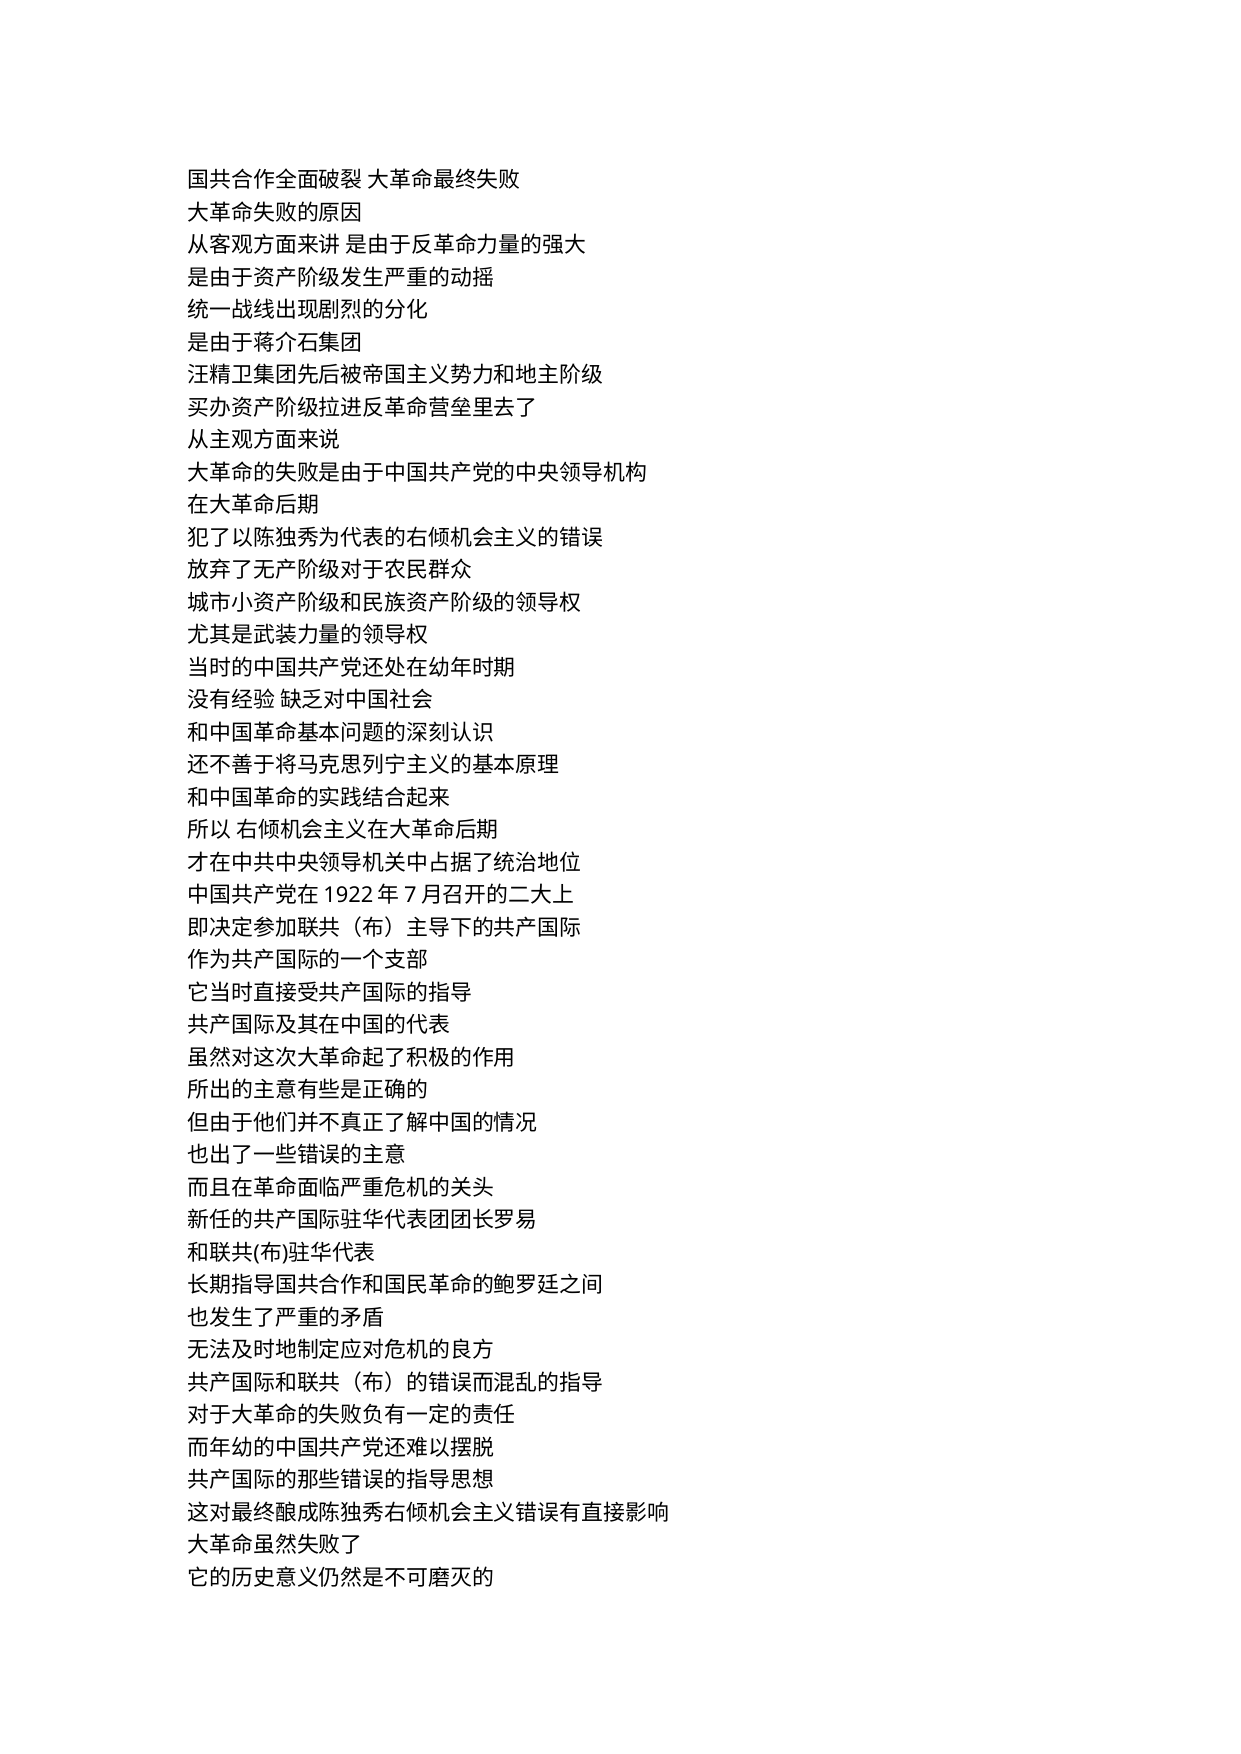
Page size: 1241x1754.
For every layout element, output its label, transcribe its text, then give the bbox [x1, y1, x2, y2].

text 还不善于将马克思列宁主义的基本原理 [187, 747, 1053, 779]
text 共产国际及其在中国的代表 [187, 1007, 1053, 1039]
text 而且在革命面临严重危机的关头 [187, 1169, 1053, 1202]
text 但由于他们并不真正了解中国的情况 [187, 1104, 1053, 1137]
text 是由于资产阶级发生严重的动摇 [187, 259, 1053, 292]
text 犯了以陈独秀为代表的右倾机会主义的错误 [187, 519, 1053, 552]
text 和中国革命基本问题的深刻认识 [187, 714, 1053, 747]
text 当时的中国共产党还处在幼年时期 [187, 649, 1053, 682]
text 无法及时地制定应对危机的良方 [187, 1332, 1053, 1364]
text 和联共(布)驻华代表 [187, 1234, 1053, 1267]
text 作为共产国际的一个支部 [187, 942, 1053, 974]
text 大革命的失败是由于中国共产党的中央领导机构 [187, 454, 1053, 487]
text 虽然对这次大革命起了积极的作用 [187, 1039, 1053, 1072]
text 放弃了无产阶级对于农民群众 [187, 552, 1053, 584]
text 它当时直接受共产国际的指导 [187, 974, 1053, 1007]
text 长期指导国共合作和国民革命的鲍罗廷之间 [187, 1267, 1053, 1299]
text 对于大革命的失败负有一定的责任 [187, 1397, 1053, 1429]
text 才在中共中央领导机关中占据了统治地位 [187, 844, 1053, 877]
text 买办资产阶级拉进反革命营垒里去了 [187, 389, 1053, 422]
text 大革命失败的原因 [187, 194, 1053, 227]
text 也出了一些错误的主意 [187, 1137, 1053, 1169]
text 城市小资产阶级和民族资产阶级的领导权 [187, 584, 1053, 617]
text 和中国革命的实践结合起来 [187, 779, 1053, 812]
text 即决定参加联共（布）主导下的共产国际 [187, 909, 1053, 942]
text 尤其是武装力量的领导权 [187, 617, 1053, 649]
text 统一战线出现剧烈的分化 [187, 292, 1053, 324]
text 所出的主意有些是正确的 [187, 1072, 1053, 1104]
text 共产国际和联共（布）的错误而混乱的指导 [187, 1364, 1053, 1397]
text 没有经验 缺乏对中国社会 [187, 682, 1053, 714]
text 它的历史意义仍然是不可磨灭的 [187, 1559, 1053, 1592]
text 汪精卫集团先后被帝国主义势力和地主阶级 [187, 357, 1053, 389]
text 共产国际的那些错误的指导思想 [187, 1462, 1053, 1494]
text 国共合作全面破裂 大革命最终失败 [187, 162, 1053, 194]
text 从主观方面来说 [187, 422, 1053, 454]
text 在大革命后期 [187, 487, 1053, 519]
text 从客观方面来讲 是由于反革命力量的强大 [187, 227, 1053, 259]
text 所以 右倾机会主义在大革命后期 [187, 812, 1053, 844]
text 这对最终酿成陈独秀右倾机会主义错误有直接影响 [187, 1494, 1053, 1527]
text 也发生了严重的矛盾 [187, 1299, 1053, 1332]
text 新任的共产国际驻华代表团团长罗易 [187, 1202, 1053, 1234]
text 是由于蒋介石集团 [187, 324, 1053, 357]
text 大革命虽然失败了 [187, 1527, 1053, 1559]
text 中国共产党在1922年7月召开的二大上 [187, 877, 1053, 909]
text 而年幼的中国共产党还难以摆脱 [187, 1429, 1053, 1462]
